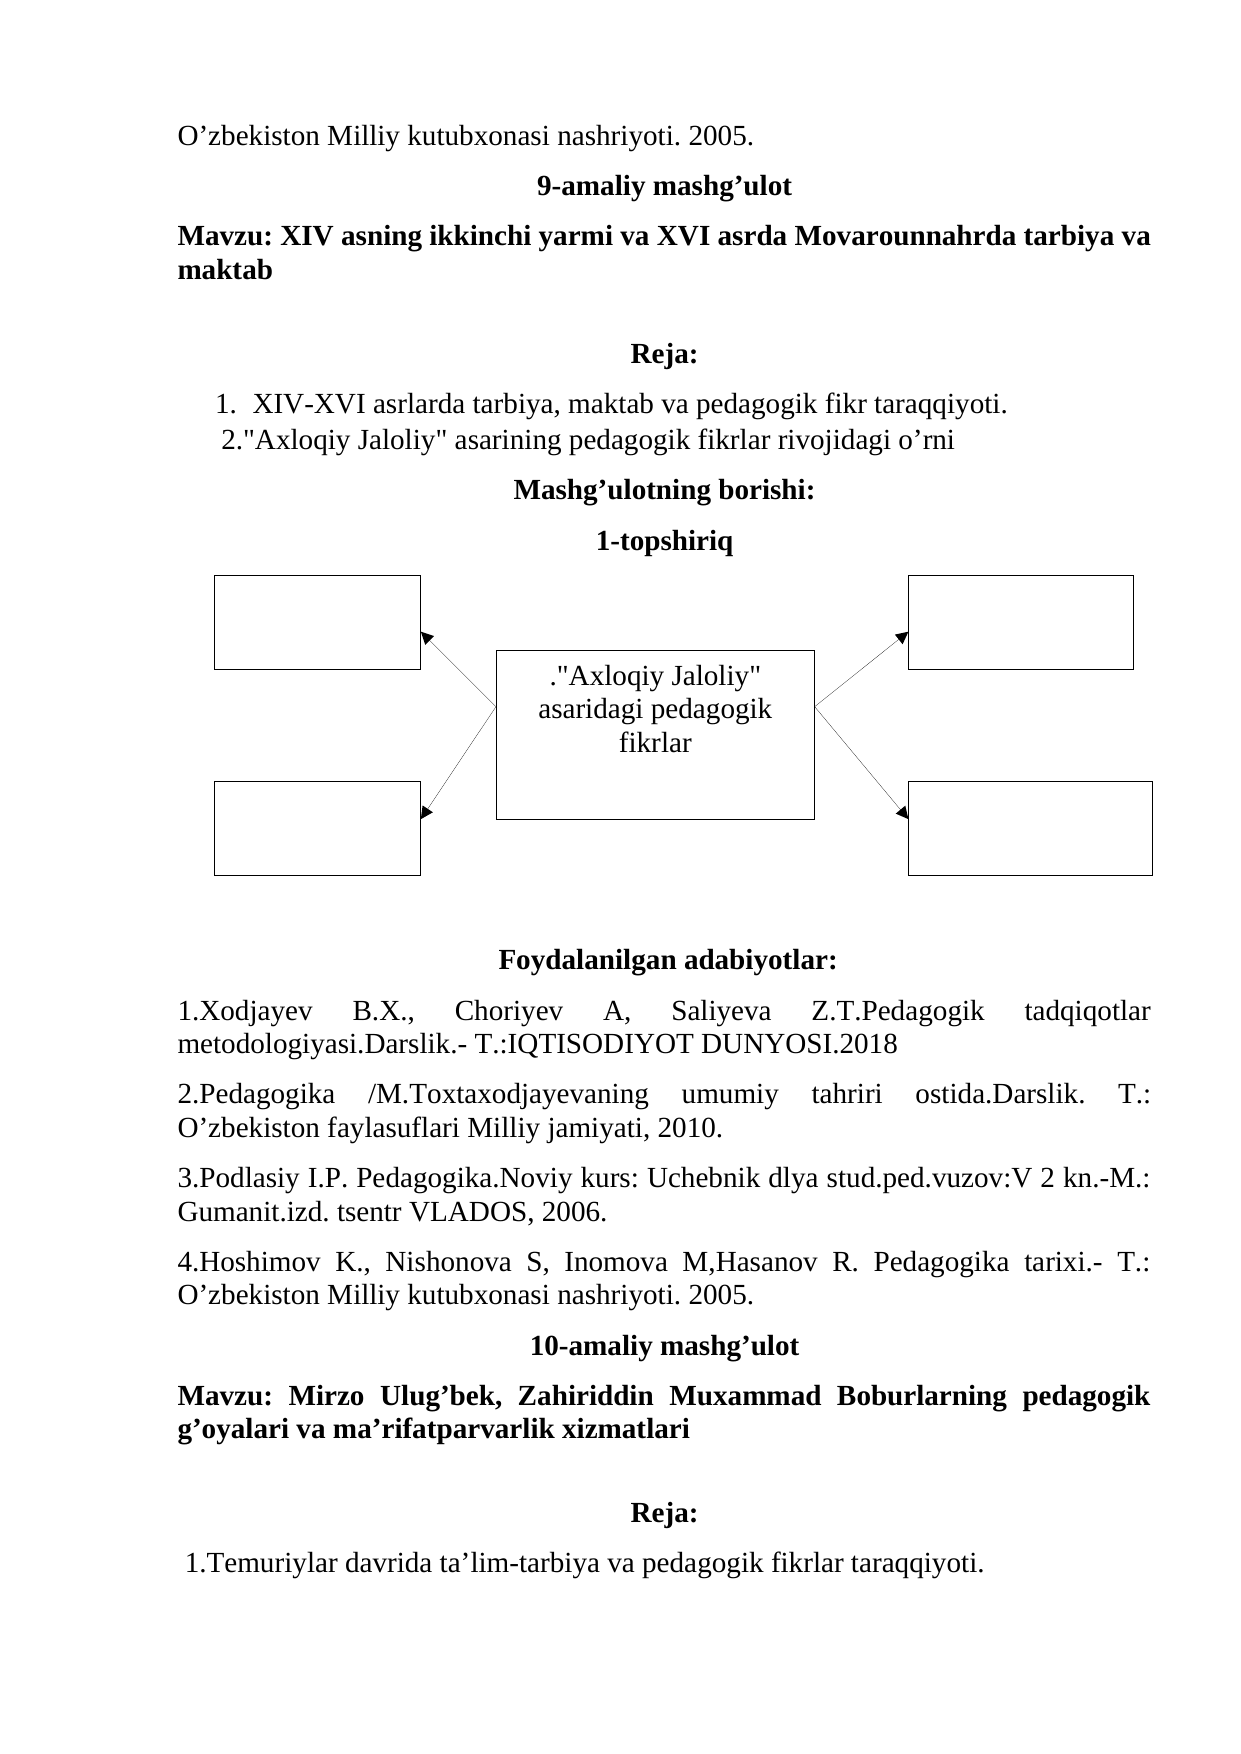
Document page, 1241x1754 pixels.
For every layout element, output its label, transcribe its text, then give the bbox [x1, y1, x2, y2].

text Mavzu: Mirzo Ulug’bek, Zahiriddin Muxammad Boburlarning pedagogik g’oyalari va ma’rifatparvarlik xizmatlari [177, 1378, 1152, 1445]
text 2."Axloqiy Jaloliy" asarining pedagogik fikrlar rivojidagi o’rni [177, 422, 1152, 456]
text Foydalanilgan adabiyotlar: [177, 942, 1152, 976]
text 2.Pedagogika /M.Toxtaxodjayevaning umumiy tahriri ostida.Darslik. T.: O’zbekiston faylasuflari Milliy jamiyati, 2010. [177, 1076, 1152, 1143]
text Reja: [177, 1495, 1152, 1529]
text Mavzu: XIV asning ikkinchi yarmi va XVI asrda Movarounnahrda tarbiya va maktab [177, 218, 1152, 286]
text 1.Temuriylar davrida ta’lim-tarbiya va pedagogik fikrlar taraqqiyoti. [177, 1545, 1152, 1579]
text 9-amaliy mashg’ulot [177, 168, 1152, 202]
text 1-topshiriq [177, 523, 1152, 556]
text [177, 118, 1152, 152]
text 10-amaliy mashg’ulot [177, 1328, 1152, 1361]
text Mashg’ulotning borishi: [177, 472, 1152, 506]
text 1.Xodjayev B.X., Choriyev A, Saliyeva Z.T.Pedagogik tadqiqotlar metodologiyasi.Darslik.- T.:IQTISODIYOT DUNYOSI.2018 [177, 993, 1152, 1060]
list XIV-XVI asrlarda tarbiya, maktab va pedagogik fikr taraqqiyoti. [215, 386, 1152, 419]
text Reja: [177, 336, 1152, 369]
text 4.Hoshimov K., Nishonova S, Inomova M,Hasanov R. Pedagogika tarixi.- T.: O’zbekiston Milliy kutubxonasi nashriyoti. 2005. [177, 1244, 1152, 1311]
text 3.Podlasiy I.P. Pedagogika.Noviy kurs: Uchebnik dlya stud.ped.vuzov:V 2 kn.-M.: Gumanit.izd. tsentr VLADOS, 2006. [177, 1160, 1152, 1227]
